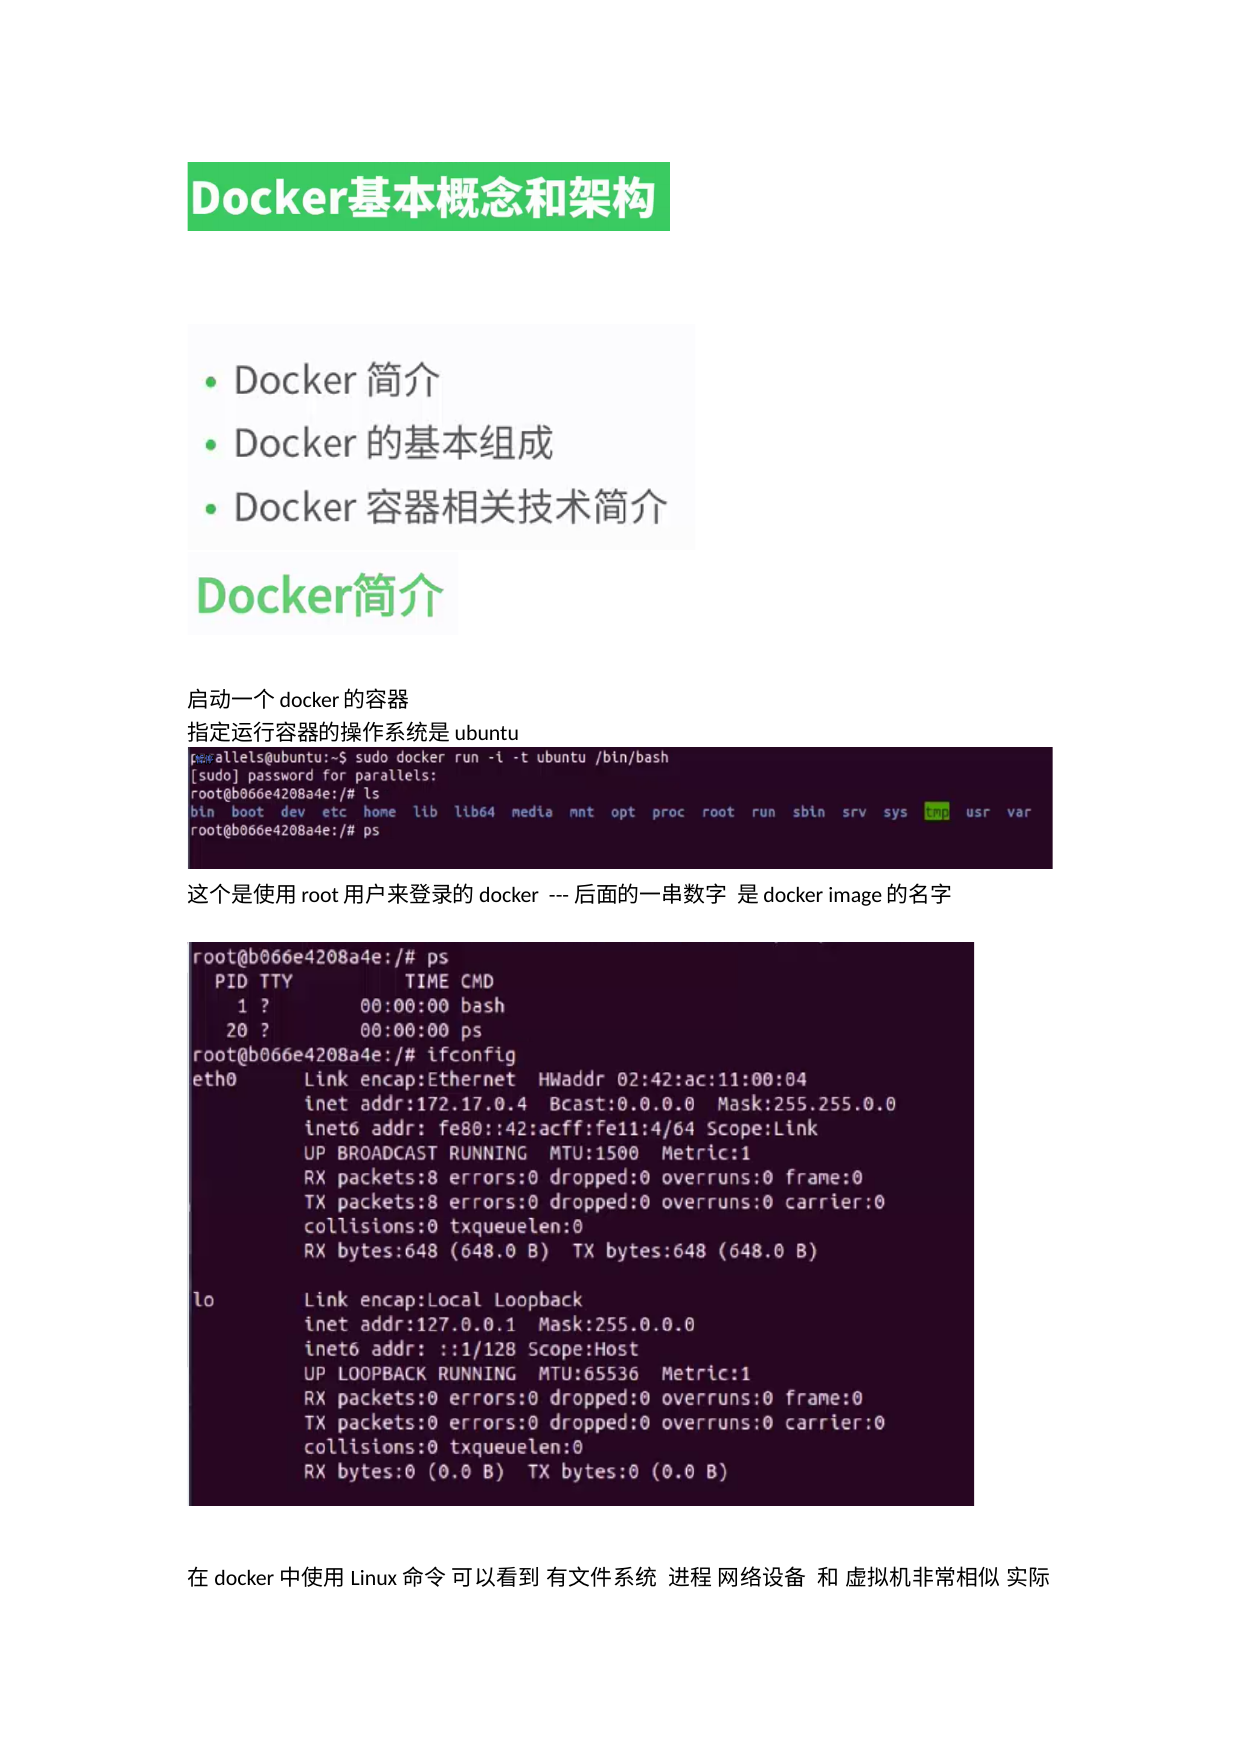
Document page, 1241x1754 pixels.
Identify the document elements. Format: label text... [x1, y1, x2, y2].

picture [187, 552, 459, 635]
picture [187, 162, 670, 231]
picture [187, 747, 1053, 869]
text 指定运行容器的操作系统是ubuntu [187, 714, 1053, 747]
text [187, 1559, 1053, 1592]
text 启动一个docker的容器 [187, 682, 1053, 714]
picture [187, 324, 696, 550]
text 这个是使用root用户来登录的docker --- 后面的一串数字 是docker image的名字 [187, 877, 1053, 909]
picture [187, 942, 975, 1506]
